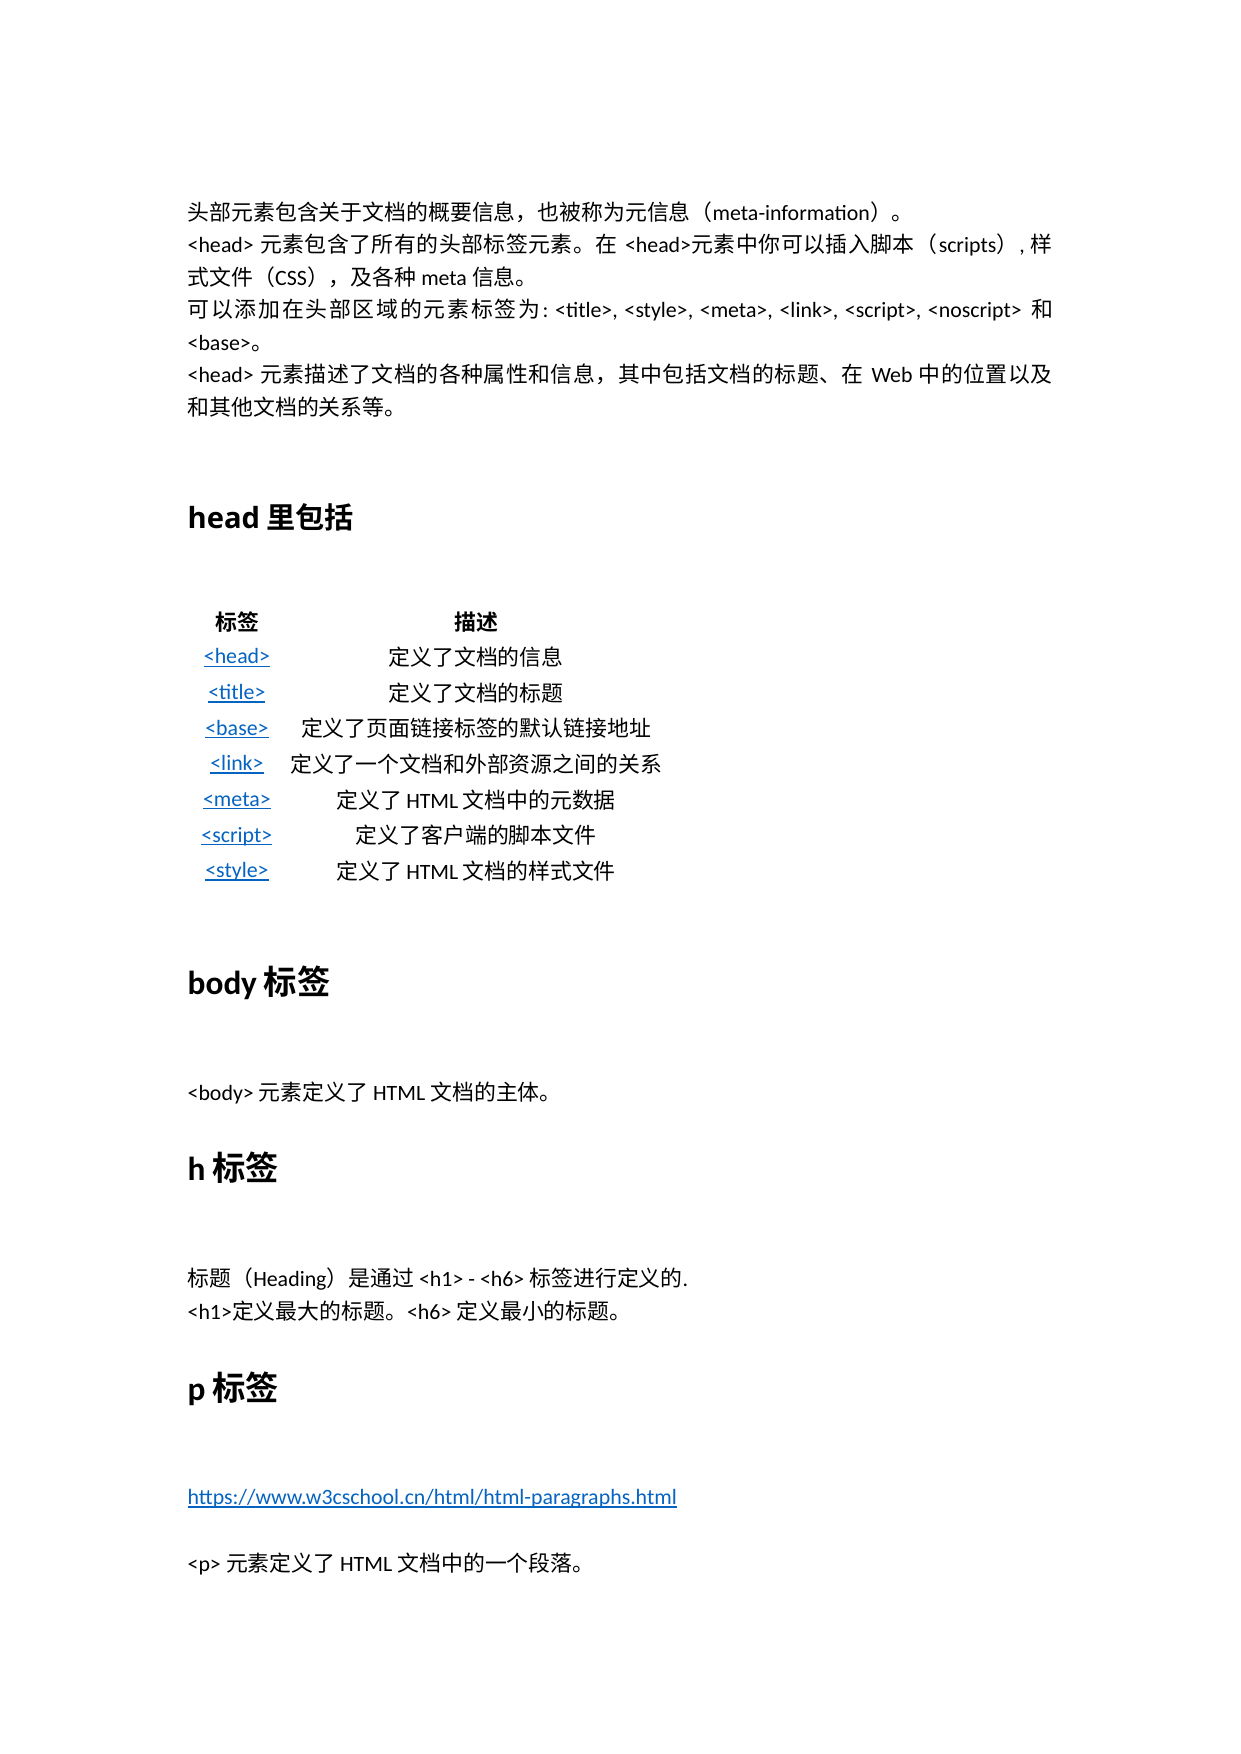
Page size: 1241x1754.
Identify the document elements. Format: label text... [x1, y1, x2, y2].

table_cell <title> [188, 674, 286, 709]
subtitle body标签 [187, 947, 1053, 1012]
table_cell <head> [188, 638, 286, 674]
table_cell 定义了一个文档和外部资源之间的关系 [286, 745, 666, 781]
table_cell <link> [188, 745, 286, 781]
table_cell <style> [188, 852, 286, 887]
table_header 标签 [188, 603, 286, 638]
text <p> 元素定义了 HTML 文档中的一个段落。 [187, 1545, 1053, 1578]
table_cell <base> [188, 709, 286, 745]
subtitle head里包括 [187, 484, 1053, 549]
text <body> 元素定义了 HTML 文档的主体。 [187, 1074, 1053, 1107]
table_cell 定义了文档的信息 [286, 638, 666, 674]
text 可以添加在头部区域的元素标签为: <title>, <style>, <meta>, <link>, <script>, <noscript> 和 <base>。 [187, 292, 1053, 357]
table_cell 定义了客户端的脚本文件 [286, 816, 666, 852]
table_cell <meta> [188, 781, 286, 816]
table_cell 定义了页面链接标签的默认链接地址 [286, 709, 666, 745]
text 头部元素包含关于文档的概要信息，也被称为元信息（meta-information）。 [187, 194, 1053, 227]
text <head> 元素描述了文档的各种属性和信息，其中包括文档的标题、在 Web 中的位置以及和其他文档的关系等。 [187, 357, 1053, 422]
text <h1>定义最大的标题。<h6> 定义最小的标题。 [187, 1293, 1053, 1326]
table_cell <script> [188, 816, 286, 852]
text <head> 元素包含了所有的头部标签元素。在 <head>元素中你可以插入脚本（scripts）, 样式文件（CSS），及各种 meta 信息。 [187, 227, 1053, 292]
subtitle p标签 [187, 1353, 1053, 1418]
table_header 描述 [286, 603, 666, 638]
table_cell 定义了HTML文档中的元数据 [286, 781, 666, 816]
text 标题（Heading）是通过 <h1> - <h6> 标签进行定义的. [187, 1261, 1053, 1293]
table_cell 定义了HTML文档的样式文件 [286, 852, 666, 887]
table_cell 定义了文档的标题 [286, 674, 666, 709]
subtitle h标签 [187, 1134, 1053, 1199]
text https://www.w3cschool.cn/html/html-paragraphs.html [187, 1480, 1053, 1513]
